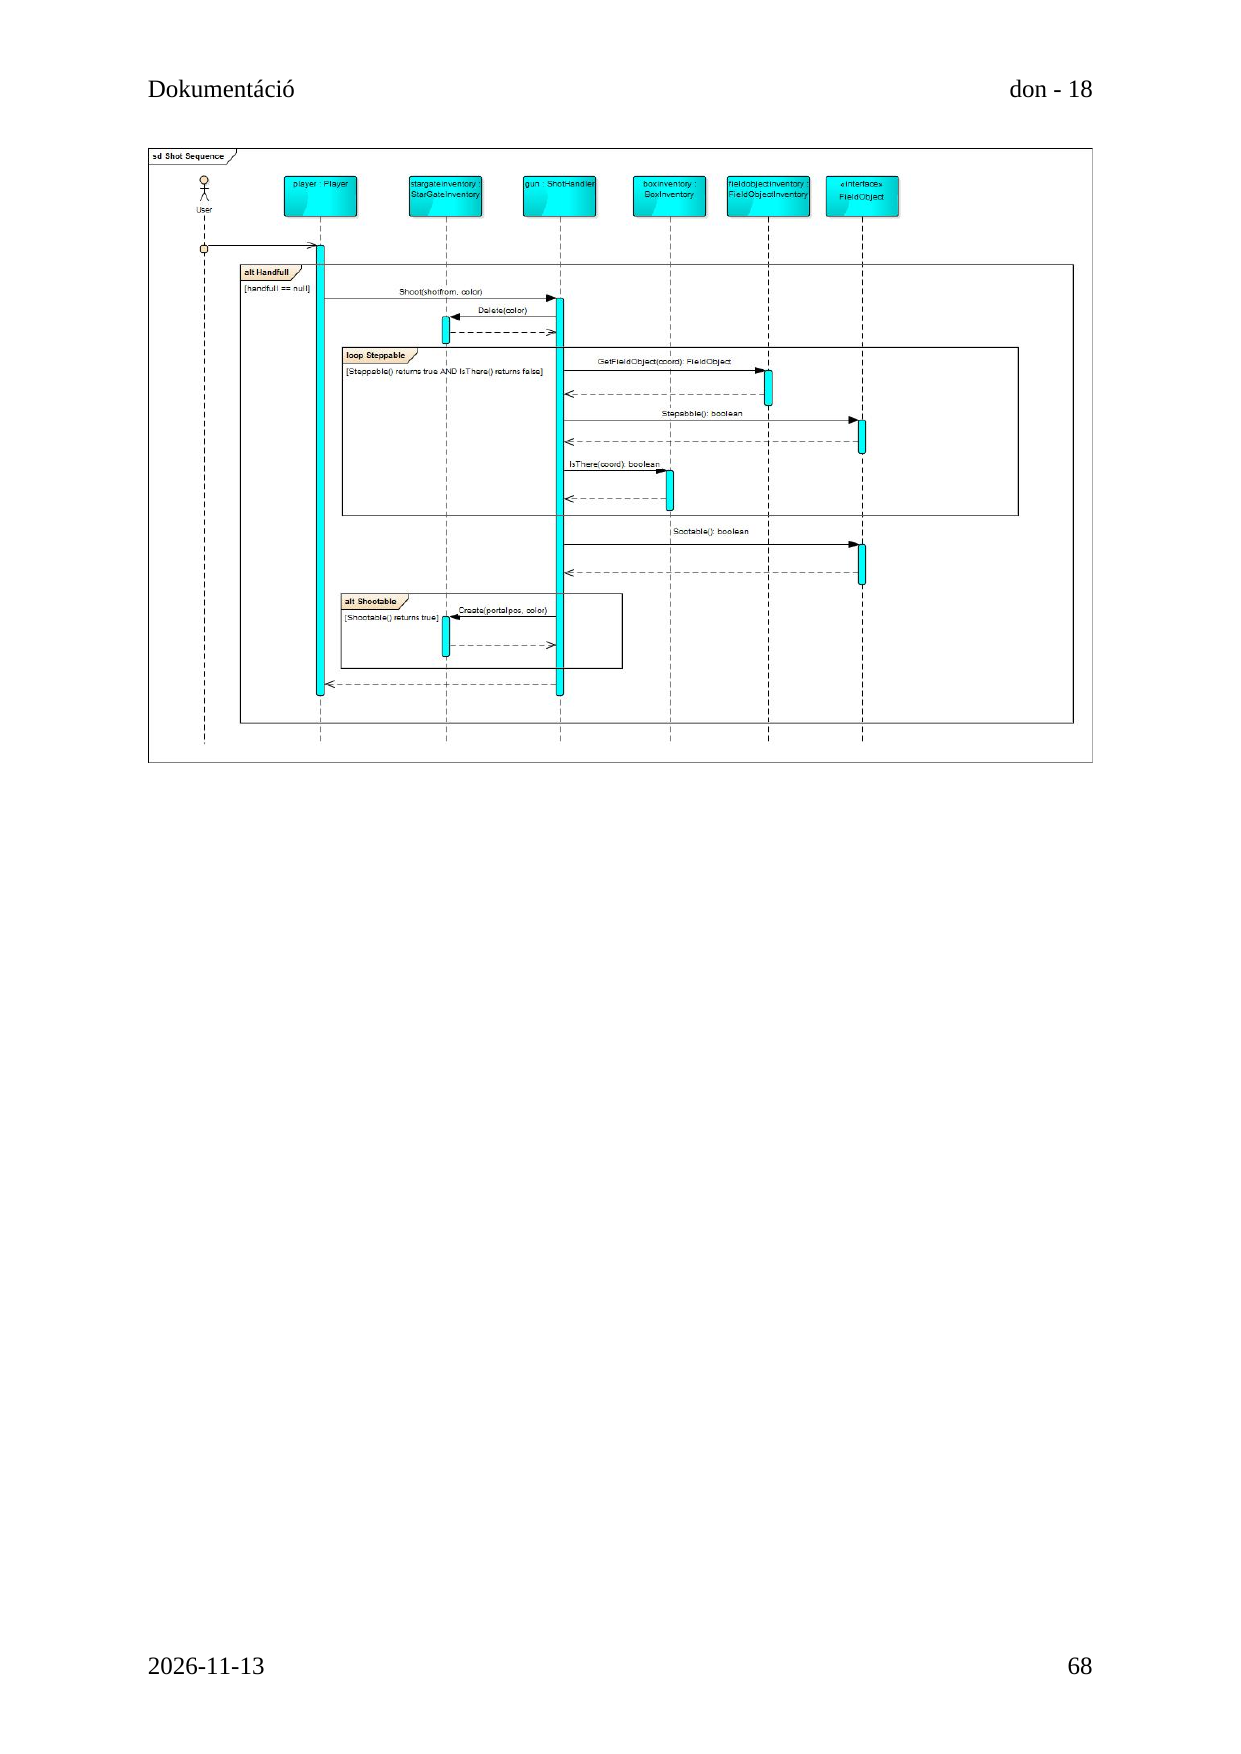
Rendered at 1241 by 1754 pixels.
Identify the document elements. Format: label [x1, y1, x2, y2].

picture [147, 147, 1093, 763]
